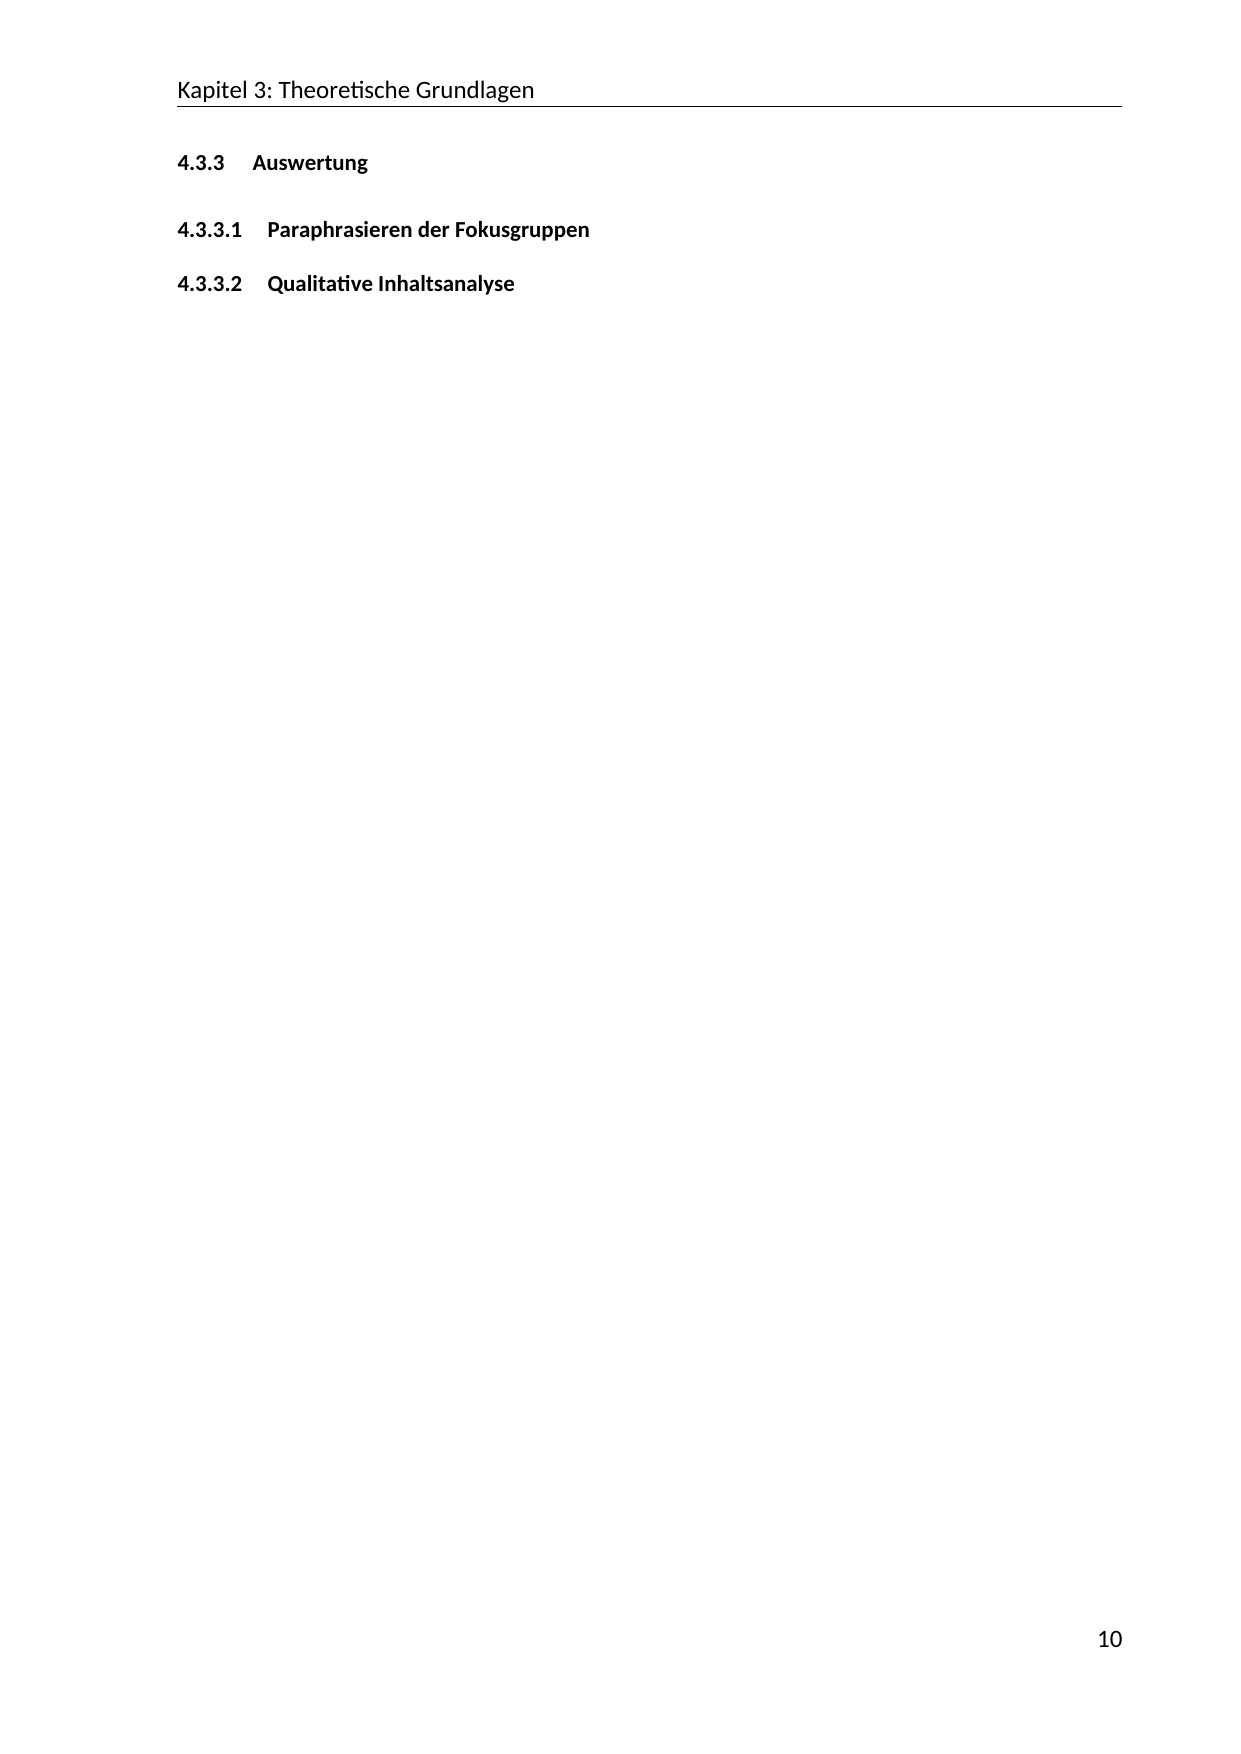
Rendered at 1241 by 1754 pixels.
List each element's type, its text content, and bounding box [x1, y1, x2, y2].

subtitle Auswertung [177, 148, 1122, 176]
subtitle Qualitative Inhaltsanalyse [177, 269, 1122, 297]
subtitle Paraphrasieren der Fokusgruppen [177, 215, 1122, 243]
